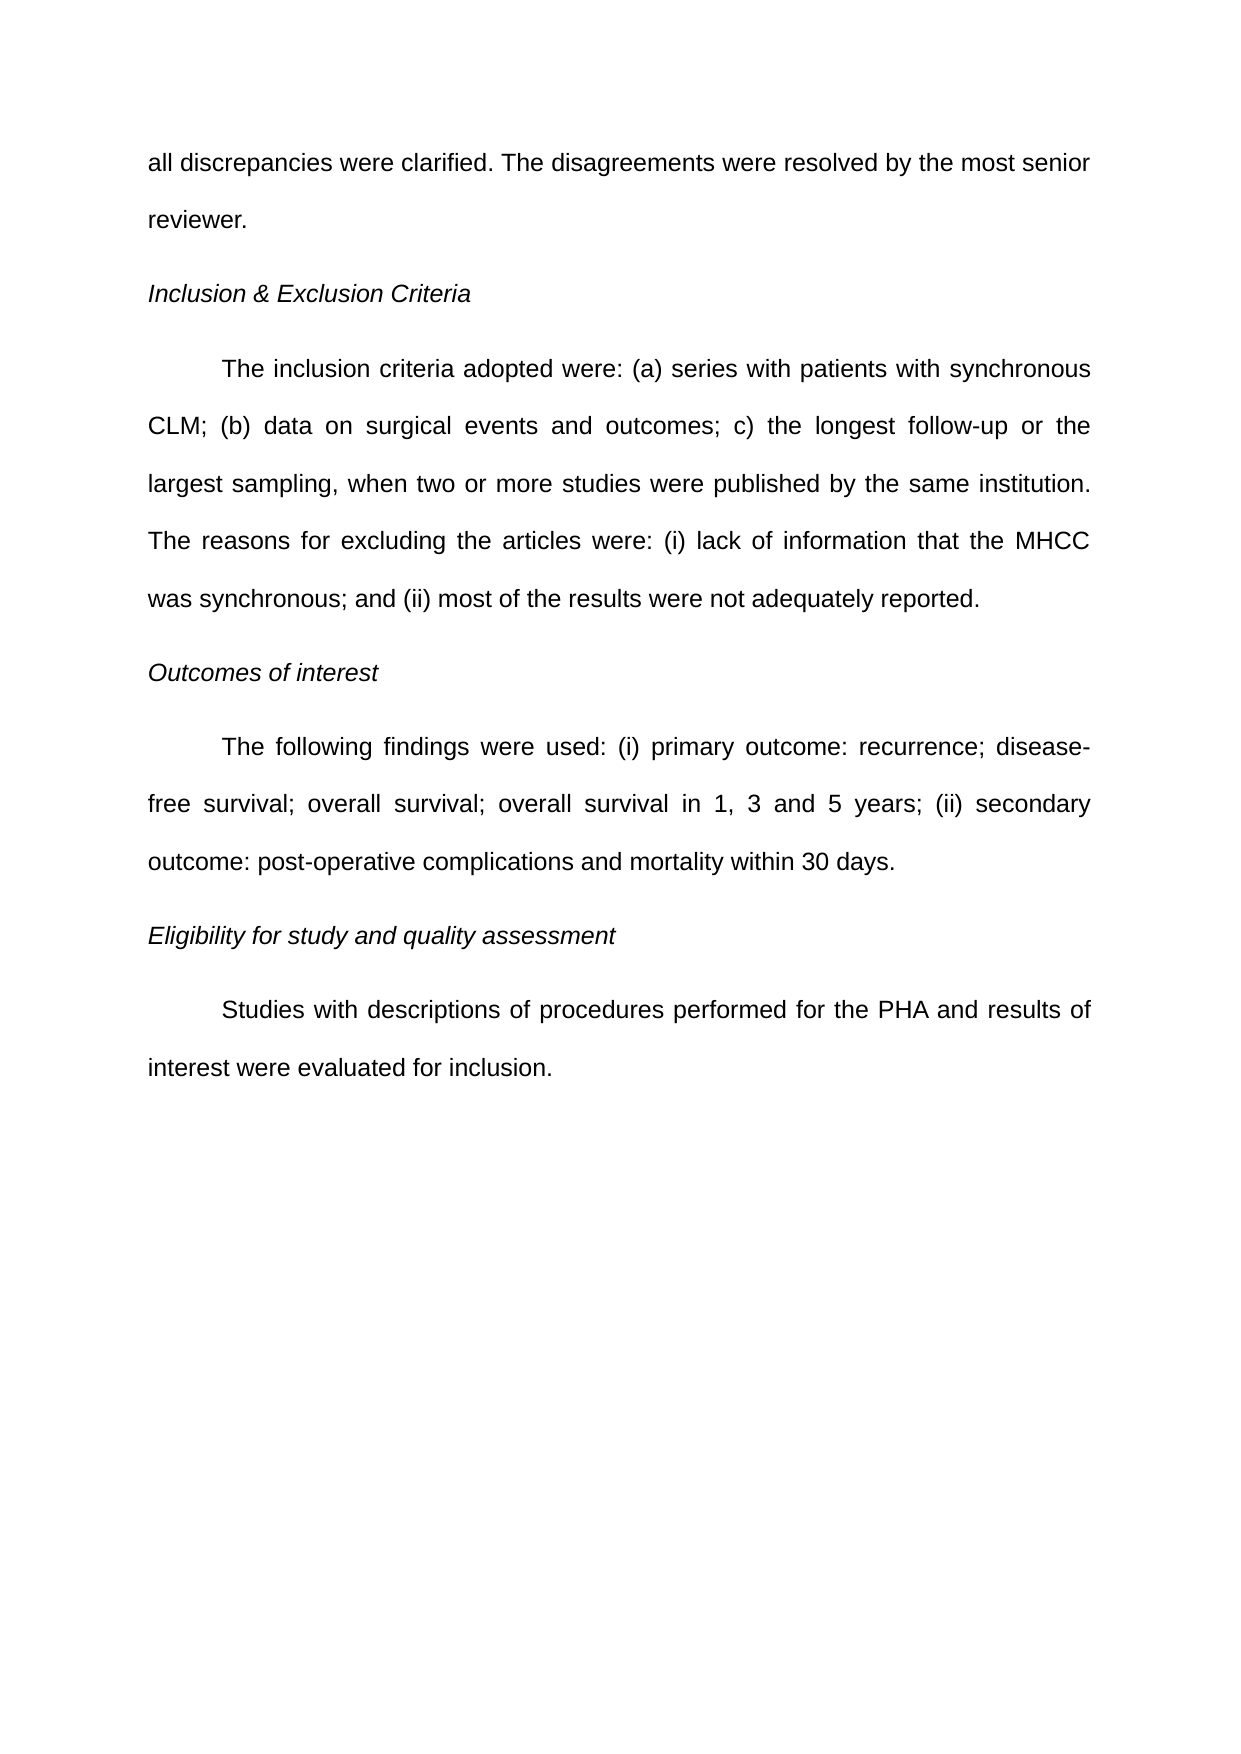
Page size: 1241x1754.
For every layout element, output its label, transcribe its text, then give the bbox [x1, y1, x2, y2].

text Studies with descriptions of procedures performed for the PHA and results of interest were evaluated for inclusion. [148, 995, 1092, 1081]
subtitle Outcomes of interest [148, 658, 1092, 686]
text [148, 148, 1092, 234]
text The following findings were used: (i) primary outcome: recurrence; disease-free survival; overall survival; overall survival in 1, 3 and 5 years; (ii) secondary outcome: post-operative complications and mortality within 30 days. [148, 732, 1092, 876]
text The inclusion criteria adopted were: (a) series with patients with synchronous CLM; (b) data on surgical events and outcomes; c) the longest follow-up or the largest sampling, when two or more studies were published by the same institution. The reasons for excluding the articles were: (i) lack of information that the MHCC was synchronous; and (ii) most of the results were not adequately reported. [148, 353, 1092, 612]
subtitle Eligibility for study and quality assessment [148, 921, 1092, 950]
subtitle Inclusion & Exclusion Criteria [148, 279, 1092, 308]
